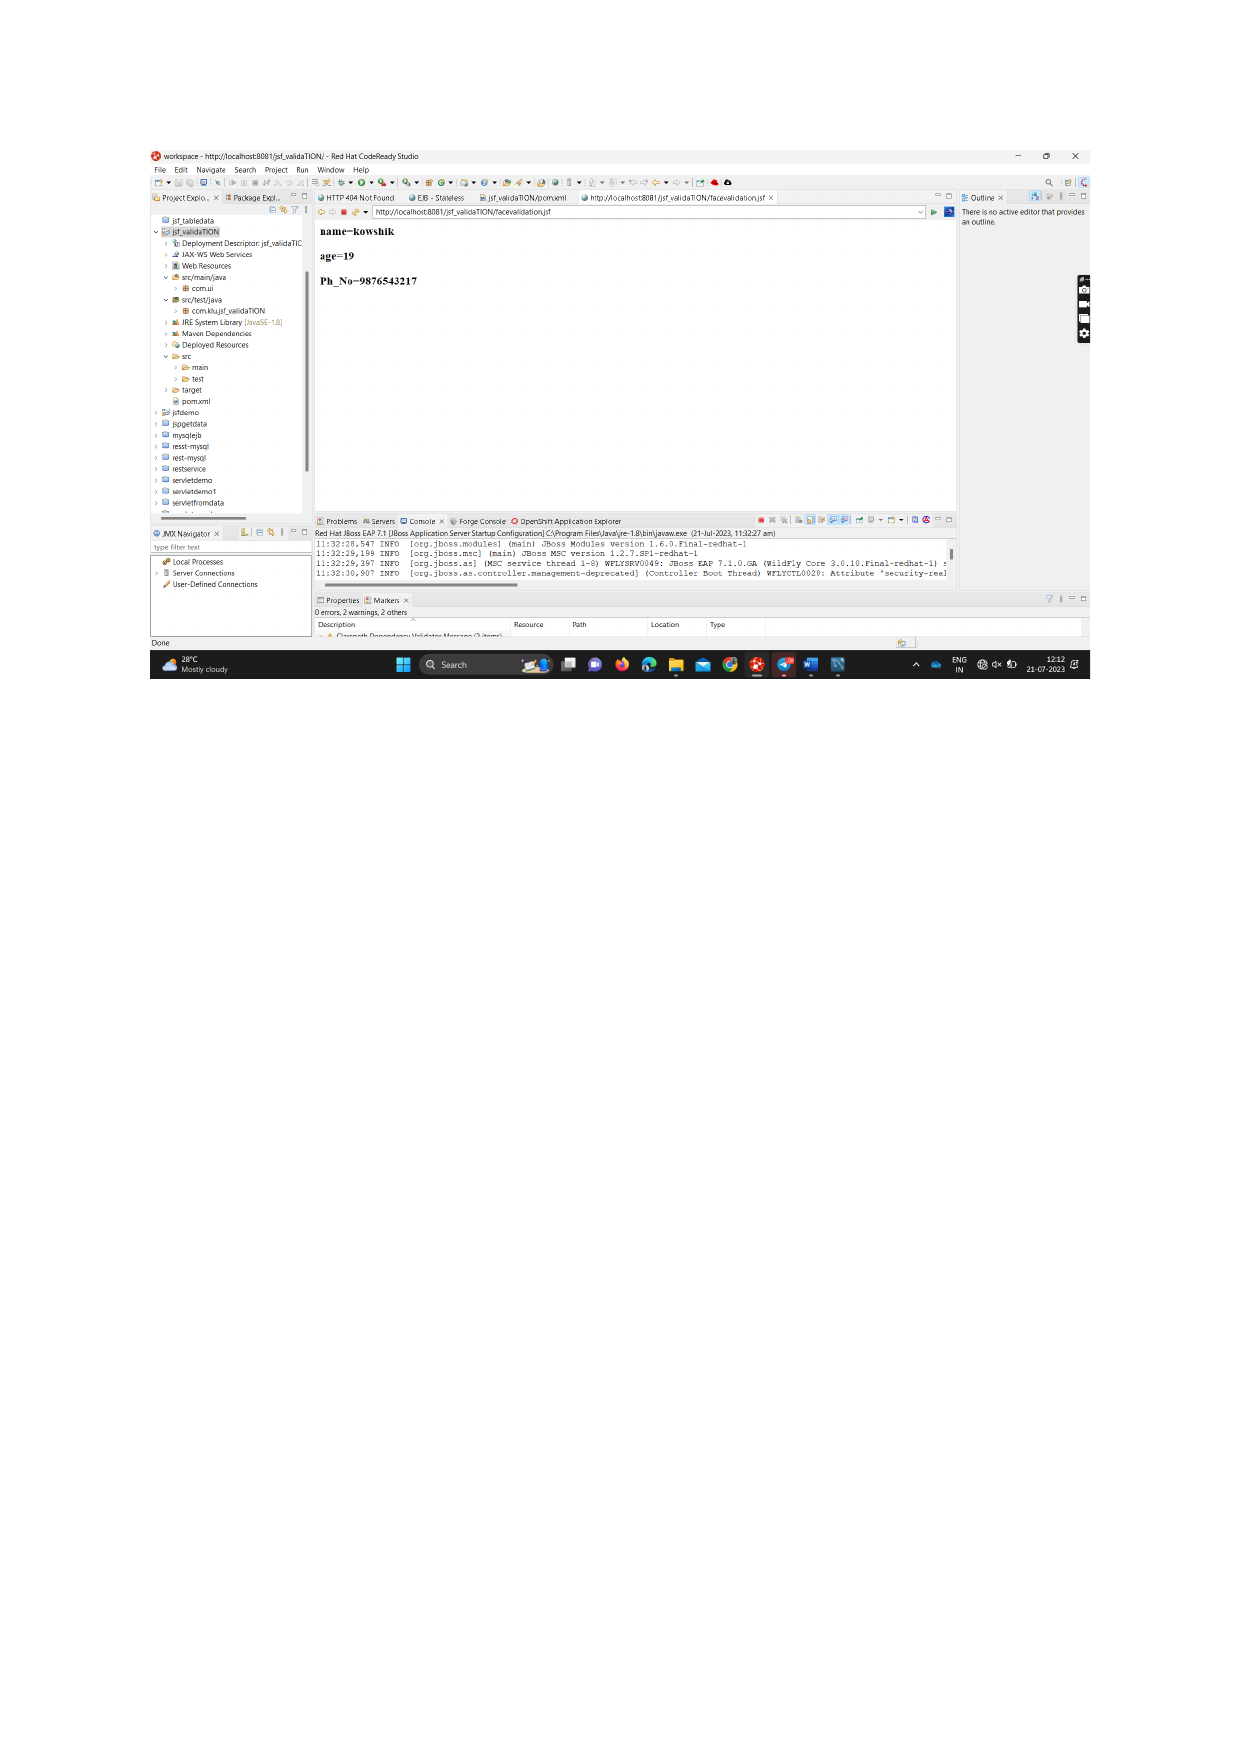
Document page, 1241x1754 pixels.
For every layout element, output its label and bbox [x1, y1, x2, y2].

picture [150, 150, 1091, 679]
